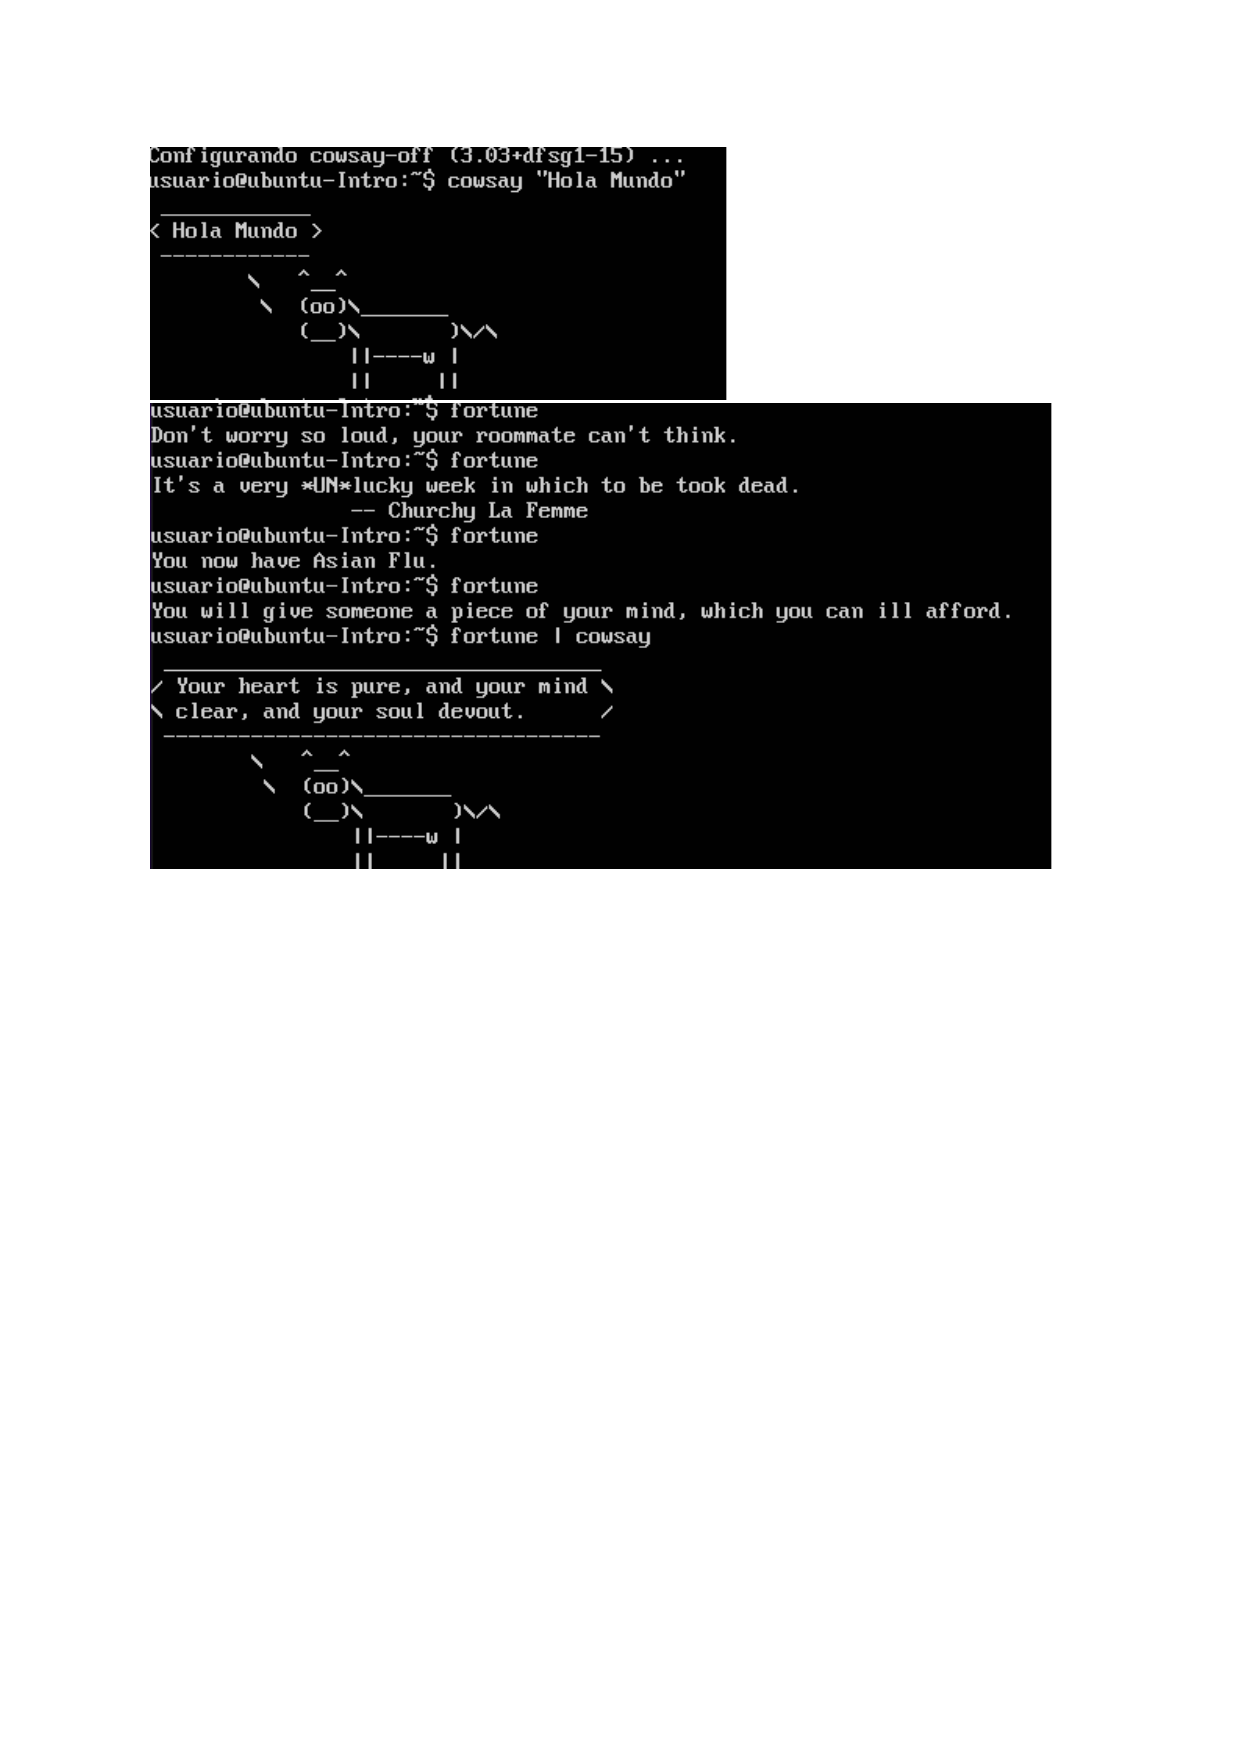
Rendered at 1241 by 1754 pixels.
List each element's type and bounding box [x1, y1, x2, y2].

picture [150, 403, 1052, 869]
picture [150, 147, 727, 400]
